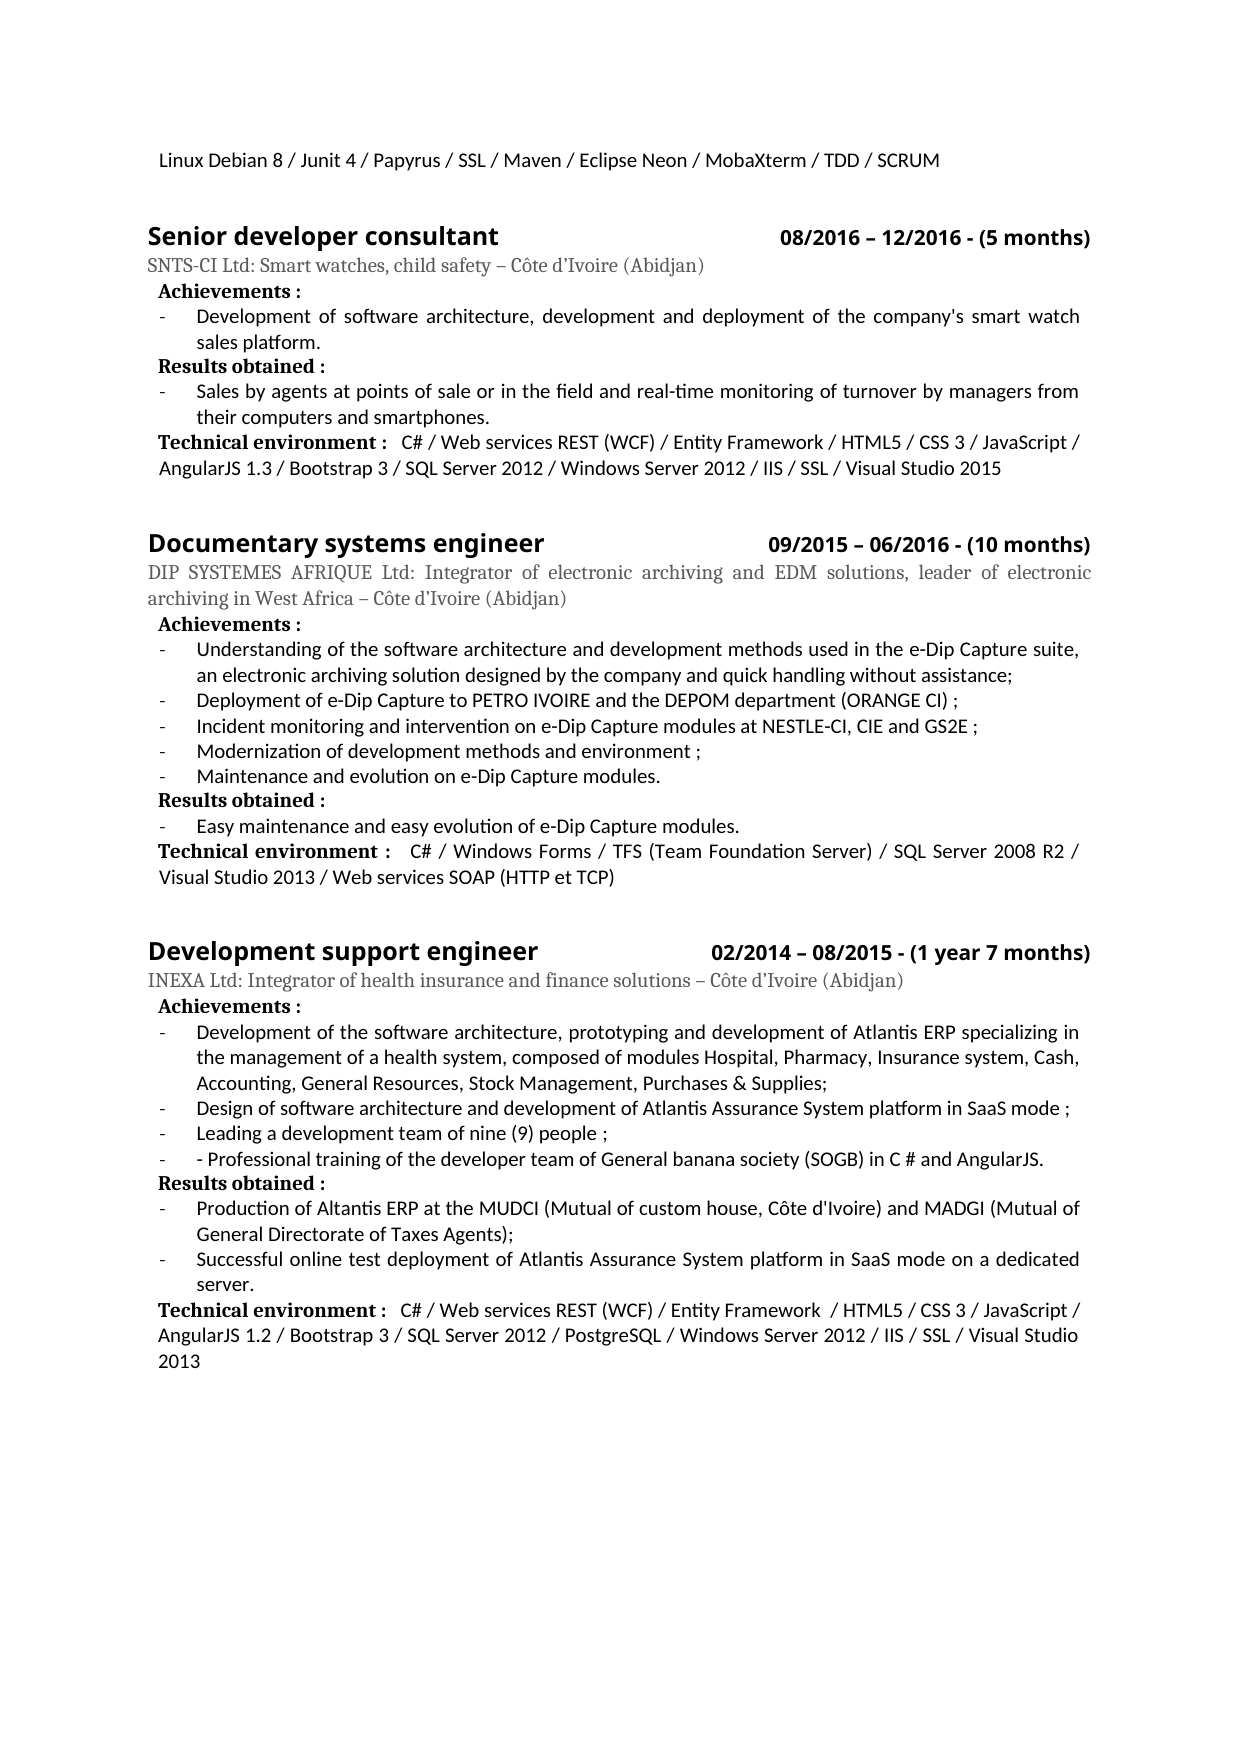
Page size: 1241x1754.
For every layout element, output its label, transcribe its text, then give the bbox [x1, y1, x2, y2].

table_cell Results obtained : Sales by agents at points of sale or in the field and real-time monitoring of turnover by managers from their computers and smartphones. [148, 355, 1093, 429]
text INEXA Ltd: Integrator of health insurance and finance solutions – Côte d’Ivoire (Abidjan) [148, 969, 1093, 993]
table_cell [148, 148, 1093, 173]
table_header Achievements : Understanding of the software architecture and development methods used in the e-Dip Capture suite, an electronic archiving solution designed by the company and quick handling without assistance; Deployment of e-Dip Capture to PETRO IVOIRE and the DEPOM department (ORANGE CI) ; Incident monitoring and intervention on e-Dip Capture modules at NESTLE-CI, CIE and GS2E ; Modernization of development methods and environment ; Maintenance and evolution on e-Dip Capture modules. [148, 613, 1093, 789]
table_cell Results obtained : Production of Altantis ERP at the MUDCI (Mutual of custom house, Côte d'Ivoire) and MADGI (Mutual of General Directorate of Taxes Agents); Successful online test deployment of Atlantis Assurance System platform in SaaS mode on a dedicated server. Technical environment : C# / Web services REST (WCF) / Entity Framework / HTML5 / CSS 3 / JavaScript / AngularJS 1.2 / Bootstrap 3 / SQL Server 2012 / PostgreSQL / Windows Server 2012 / IIS / SSL / Visual Studio 2013 [148, 1171, 1093, 1373]
text DIP SYSTEMES AFRIQUE Ltd: Integrator of electronic archiving and EDM solutions, leader of electronic archiving in West Africa – Côte d’Ivoire (Abidjan) [148, 561, 1093, 611]
text Development support engineer 02/2014 – 08/2015 - (1 year 7 months) [148, 933, 1093, 967]
table_header Achievements : Development of software architecture, development and deployment of the company's smart watch sales platform. [148, 280, 1093, 354]
table_cell Results obtained : Easy maintenance and easy evolution of e-Dip Capture modules. [148, 789, 1093, 838]
table_cell Technical environment : C# / Windows Forms / TFS (Team Foundation Server) / SQL Server 2008 R2 / Visual Studio 2013 / Web services SOAP (HTTP et TCP) [148, 839, 1093, 889]
text Documentary systems engineer 09/2015 – 06/2016 - (10 months) [148, 525, 1093, 559]
text Senior developer consultant 08/2016 – 12/2016 - (5 months) [148, 218, 1093, 252]
table_cell Technical environment : C# / Web services REST (WCF) / Entity Framework / HTML5 / CSS 3 / JavaScript / AngularJS 1.3 / Bootstrap 3 / SQL Server 2012 / Windows Server 2012 / IIS / SSL / Visual Studio 2015 [148, 429, 1093, 480]
text SNTS-CI Ltd: Smart watches, child safety – Côte d’Ivoire (Abidjan) [148, 254, 1093, 278]
table_header Achievements : Development of the software architecture, prototyping and development of Atlantis ERP specializing in the management of a health system, composed of modules Hospital, Pharmacy, Insurance system, Cash, Accounting, General Resources, Stock Management, Purchases & Supplies; Design of software architecture and development of Atlantis Assurance System platform in SaaS mode ; Leading a development team of nine (9) people ; - Professional training of the developer team of General banana society (SOGB) in C # and AngularJS. [148, 995, 1093, 1171]
